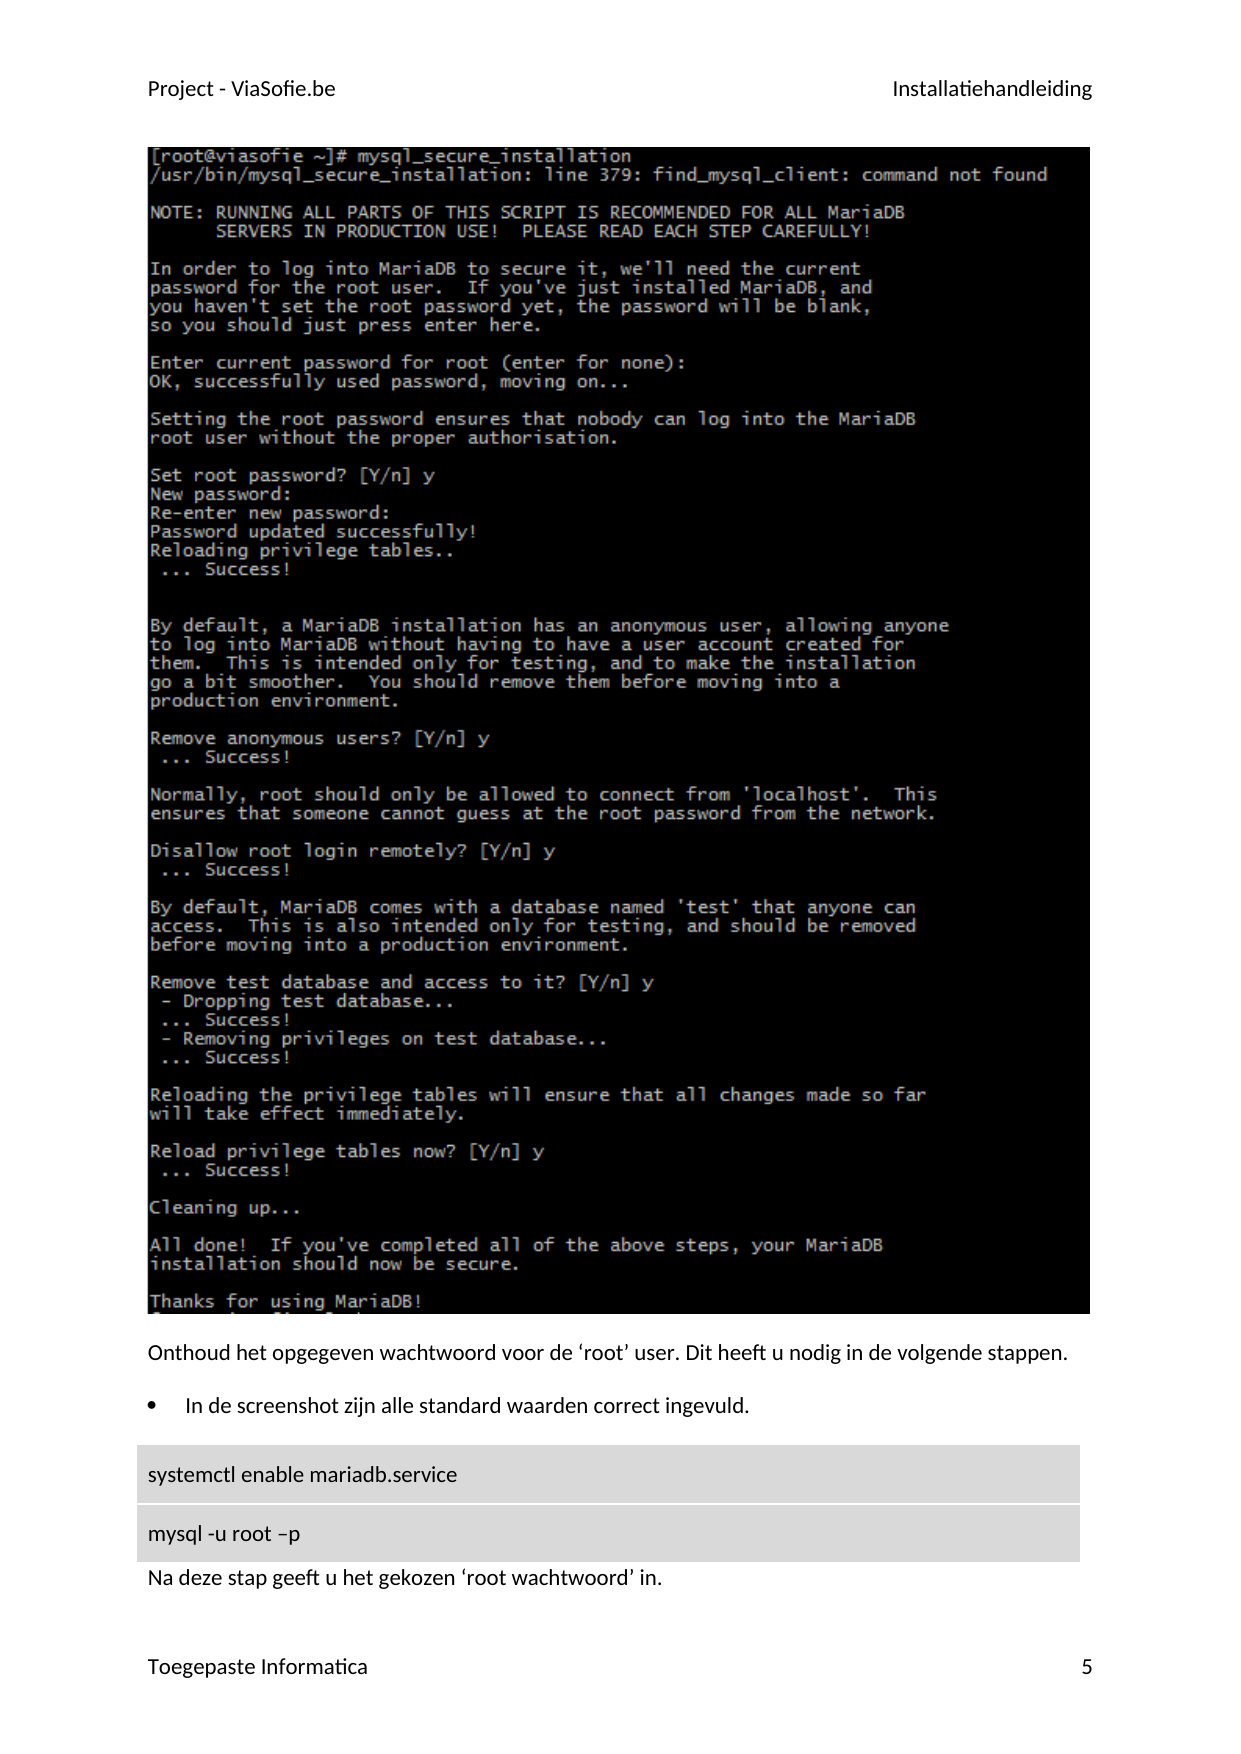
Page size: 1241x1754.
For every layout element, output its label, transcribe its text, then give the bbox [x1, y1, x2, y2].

picture [147, 147, 1090, 1314]
list In de screenshot zijn alle standard waarden correct ingevuld. [148, 1391, 1093, 1419]
text Na deze stap geeft u het gekozen ‘root wachtwoord’ in. [148, 1563, 1093, 1592]
table_header systemctl enable mariadb.service [137, 1445, 1080, 1503]
table_cell mysql -u root –p [137, 1505, 1080, 1562]
text Onthoud het opgegeven wachtwoord voor de ‘root’ user. Dit heeft u nodig in de volgende stappen. [148, 1338, 1093, 1366]
